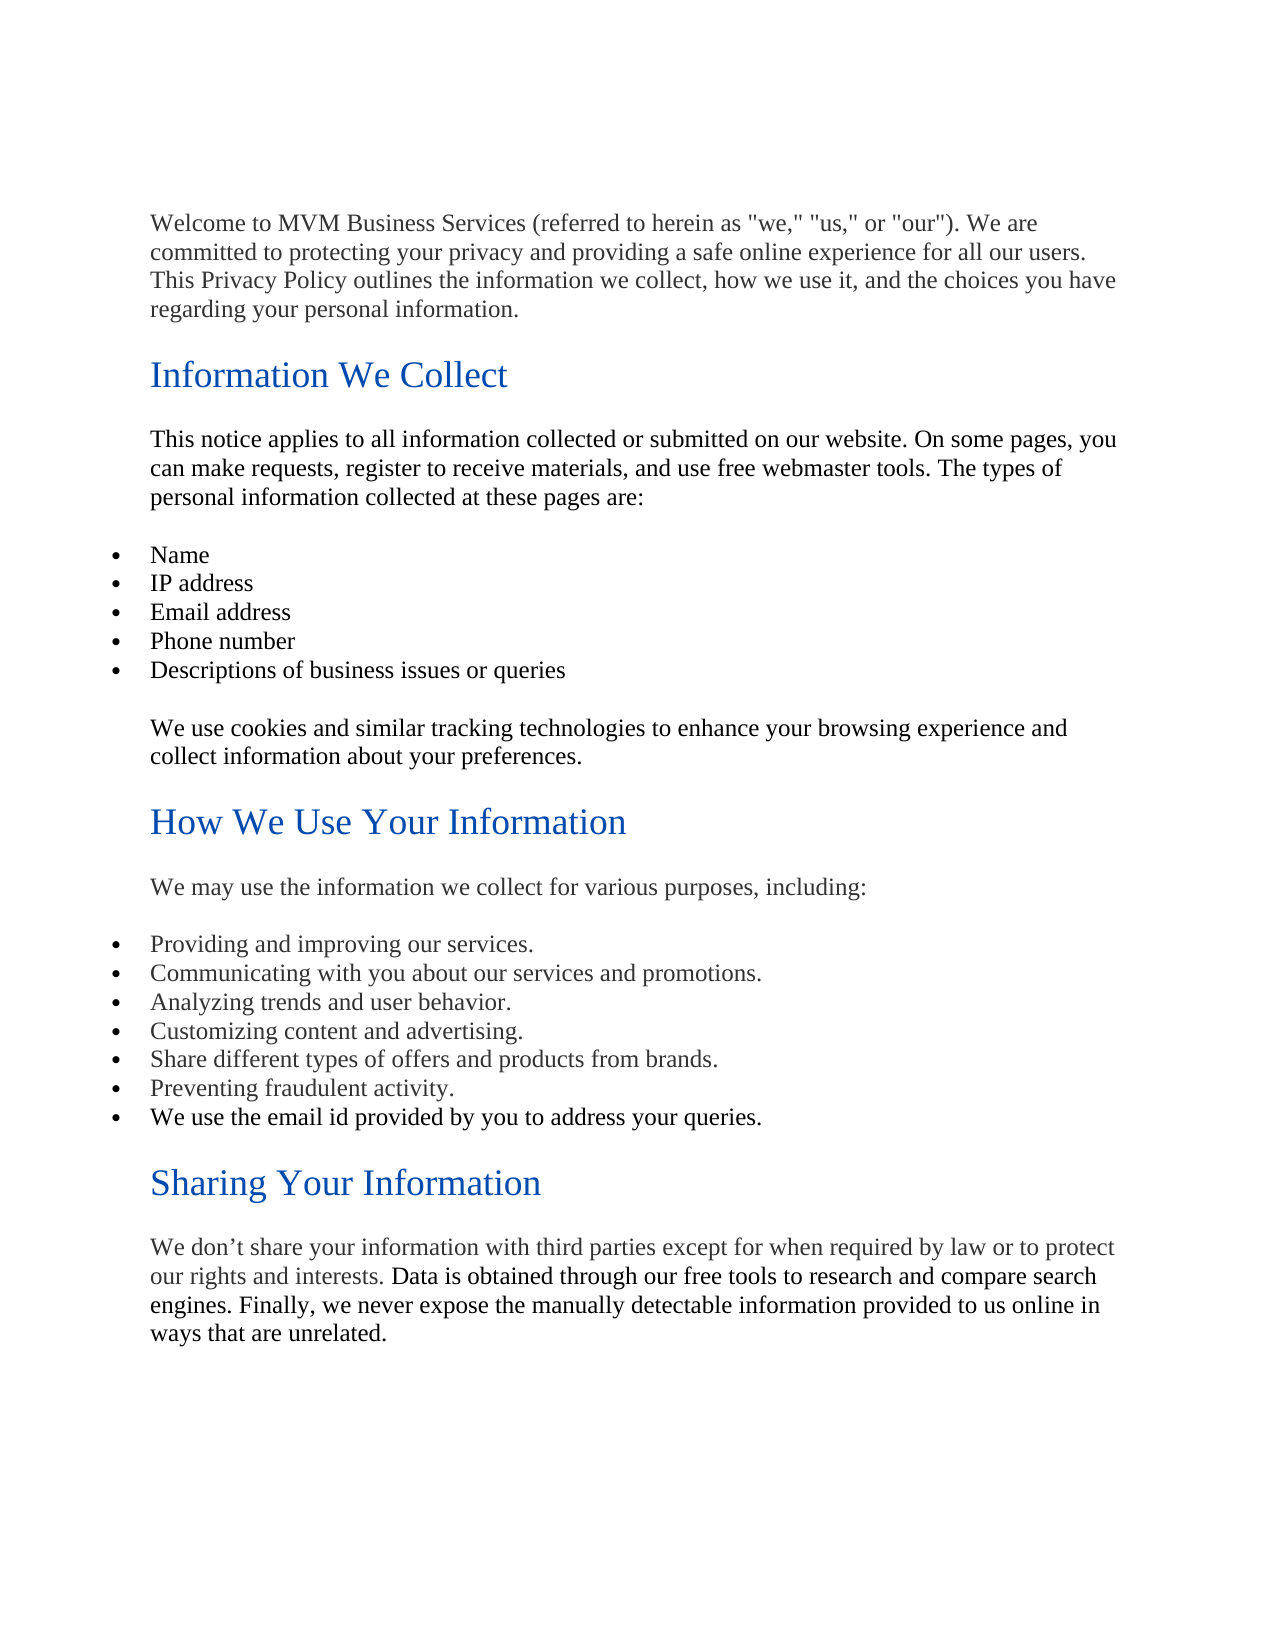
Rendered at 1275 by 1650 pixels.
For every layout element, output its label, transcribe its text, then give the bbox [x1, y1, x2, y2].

text Information We Collect [150, 352, 1125, 395]
list Email address [112, 597, 1125, 626]
list IP address [112, 568, 1125, 597]
text This notice applies to all information collected or submitted on our website. On some pages, you can make requests, register to receive materials, and use free webmaster tools. The types of personal information collected at these pages are: [150, 424, 1125, 511]
list Communicating with you about our services and promotions. [112, 958, 1125, 987]
list Descriptions of business issues or queries [112, 655, 1125, 683]
text How We Use Your Information [150, 799, 1125, 842]
list Phone number [112, 626, 1125, 655]
text Welcome to MVM Business Services (referred to herein as "we," "us," or "our"). We are committed to protecting your privacy and providing a safe online experience for all our users. This Privacy Policy outlines the information we collect, how we use it, and the choices you have regarding your personal information. [150, 208, 1125, 323]
list We use the email id provided by you to address your queries. [112, 1102, 1125, 1131]
text Sharing Your Information [150, 1160, 1125, 1203]
list Analyzing trends and user behavior. [112, 987, 1125, 1016]
list Name [112, 540, 1125, 568]
list Customizing content and advertising. [112, 1016, 1125, 1044]
text We don’t share your information with third parties except for when required by law or to protect our rights and interests. Data is obtained through our free tools to research and compare search engines. Finally, we never expose the manually detectable information provided to us online in ways that are unrelated. [150, 1232, 1125, 1347]
text We use cookies and similar tracking technologies to enhance your browsing experience and collect information about your preferences. [150, 713, 1125, 770]
list Providing and improving our services. [112, 929, 1125, 958]
text We may use the information we collect for various purposes, including: [150, 872, 1125, 900]
list Share different types of offers and products from brands. [112, 1044, 1125, 1073]
list Preventing fraudulent activity. [112, 1073, 1125, 1102]
